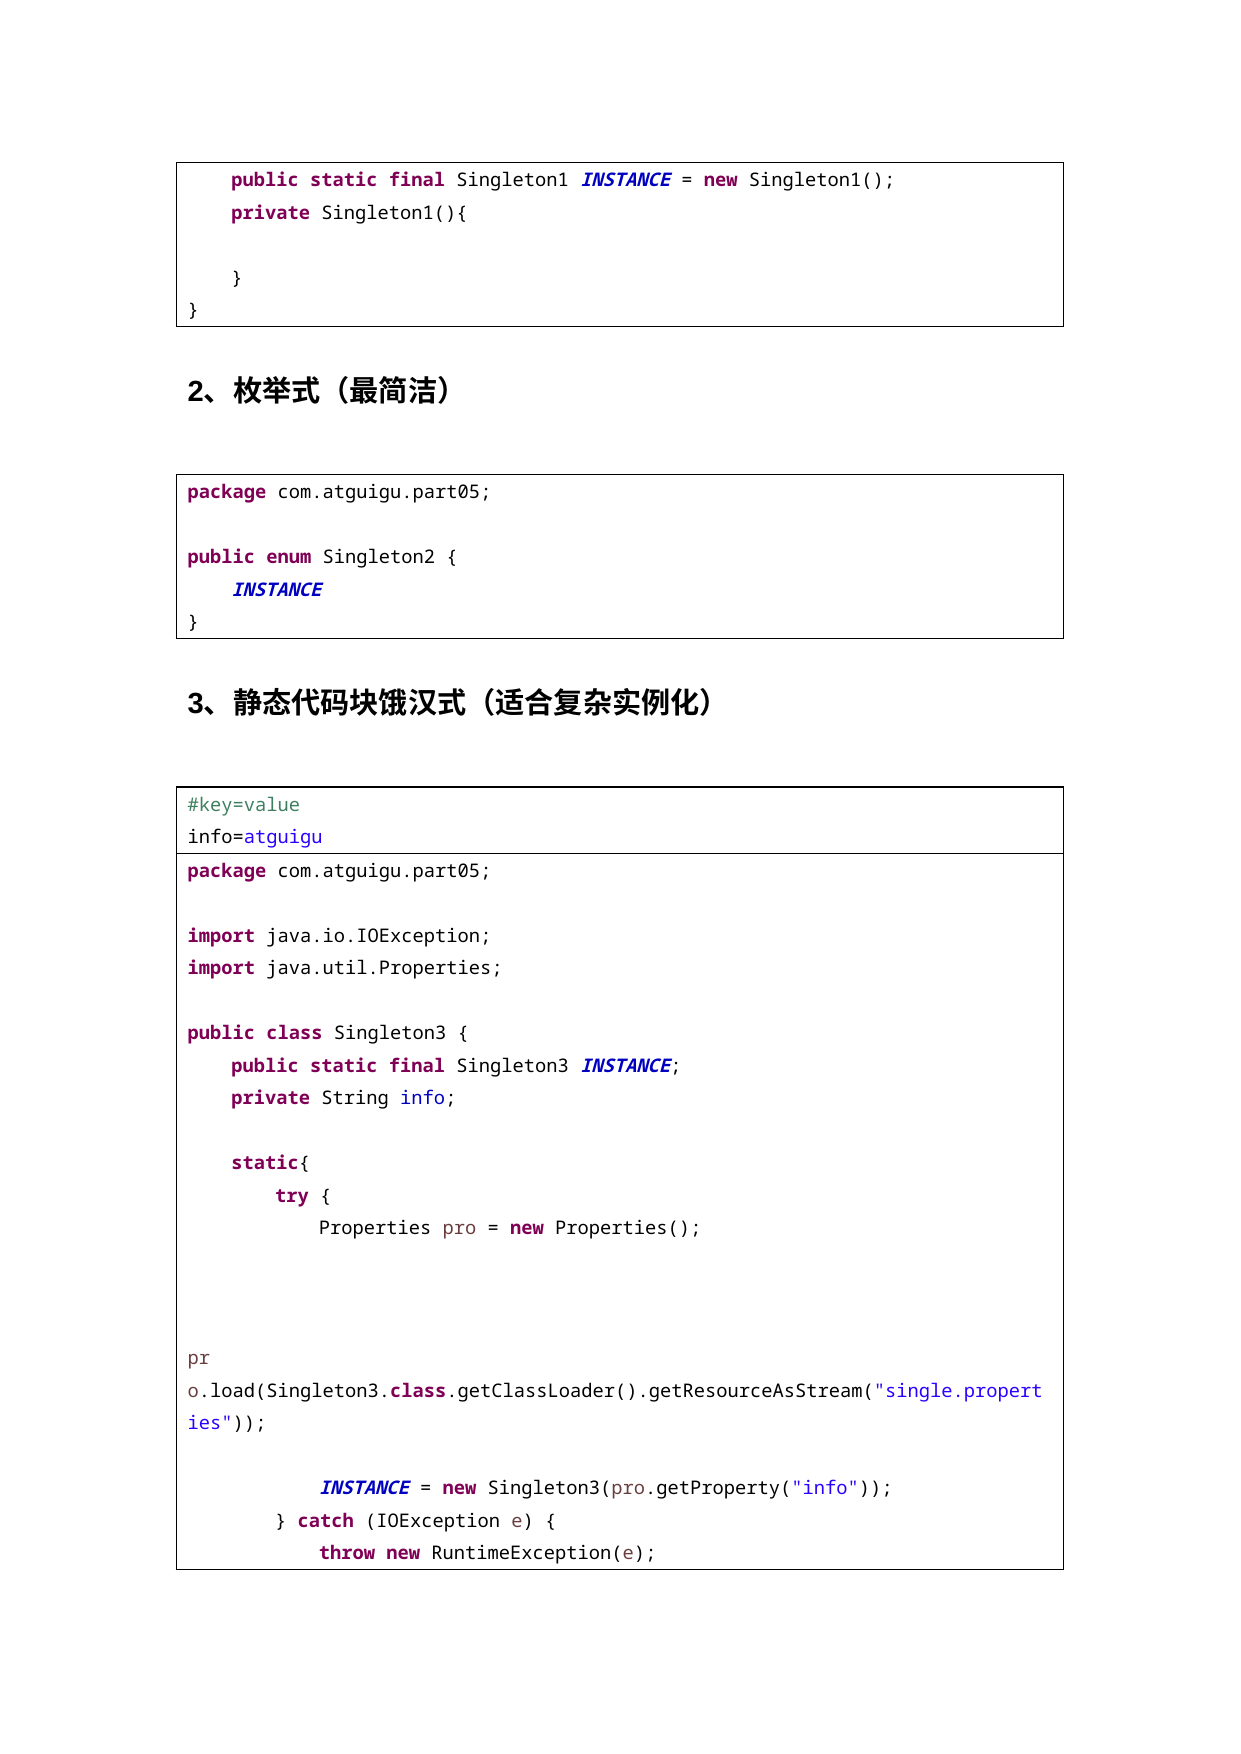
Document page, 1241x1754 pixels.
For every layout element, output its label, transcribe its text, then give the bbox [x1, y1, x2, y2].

table_header #key=value info=atguigu [177, 788, 1063, 852]
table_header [177, 163, 1063, 326]
subtitle 3、静态代码块饿汉式（适合复杂实例化） [187, 668, 1053, 733]
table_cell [177, 854, 1063, 1568]
subtitle 2、枚举式（最简洁） [187, 356, 1053, 421]
table_header package com.atguigu.part05; public enum Singleton2 { INSTANCE } [177, 475, 1063, 638]
